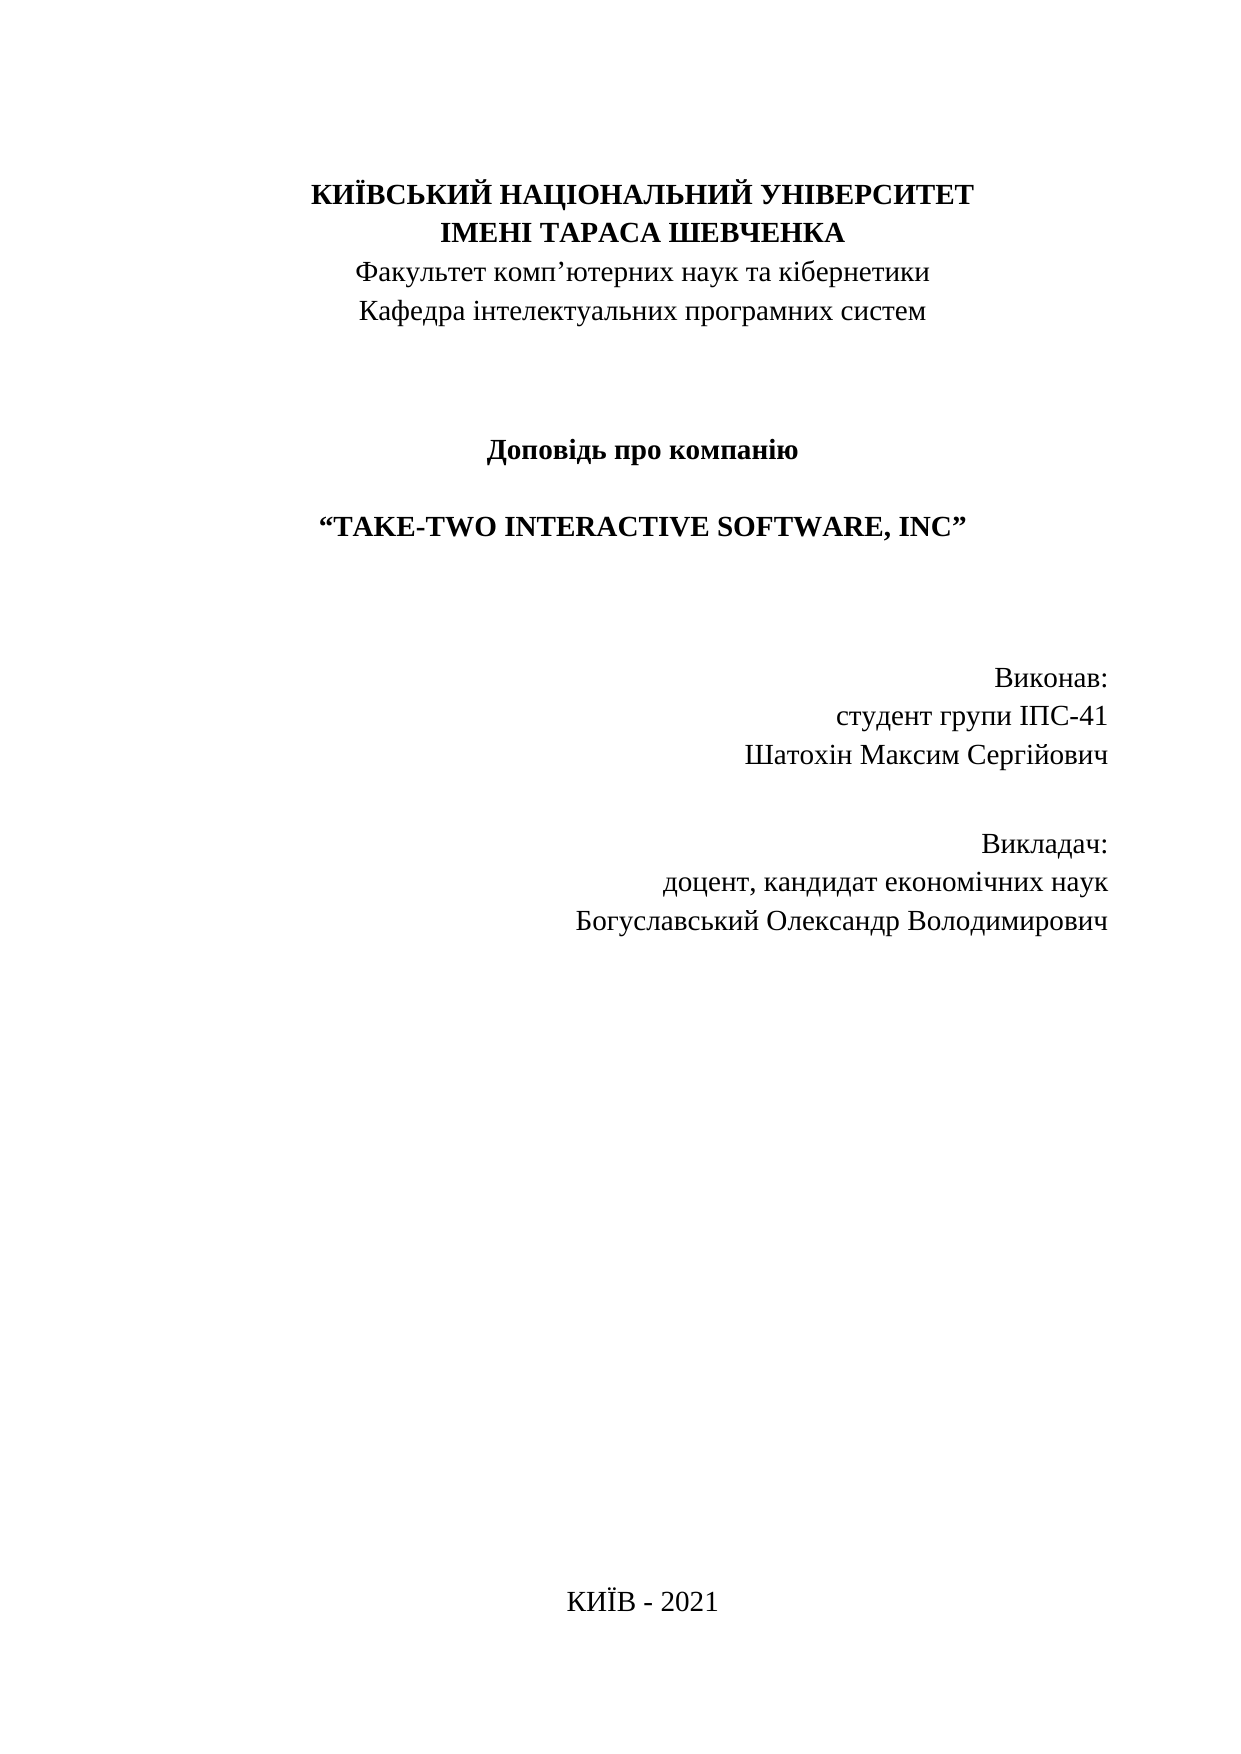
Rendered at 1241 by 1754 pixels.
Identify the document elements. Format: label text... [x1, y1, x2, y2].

text КИЇВСЬКИЙ НАЦІОНАЛЬНИЙ УНІВЕРСИТЕТ IМЕНI ТАРАСА ШЕВЧЕНКА [177, 177, 1108, 249]
text Факультет комп’ютерних наук та кібернетики [177, 254, 1108, 288]
text Викладач: [177, 826, 1108, 859]
text Шатохін Максим Сергійович [177, 737, 1108, 770]
text КИЇВ - 2021 [177, 1584, 1108, 1617]
text Богуславський Олександр Володимирович [177, 903, 1108, 936]
text студент групи ІПС-41 [177, 698, 1108, 732]
text Виконав: [177, 660, 1108, 693]
text “TAKE-TWO INTERACTIVE SOFTWARE, INC” [177, 509, 1108, 542]
text доцент, кандидат економічних наук [177, 864, 1108, 898]
text Доповідь про компанію [177, 432, 1108, 465]
text Кафедра інтелектуальних програмних систем [177, 293, 1108, 326]
